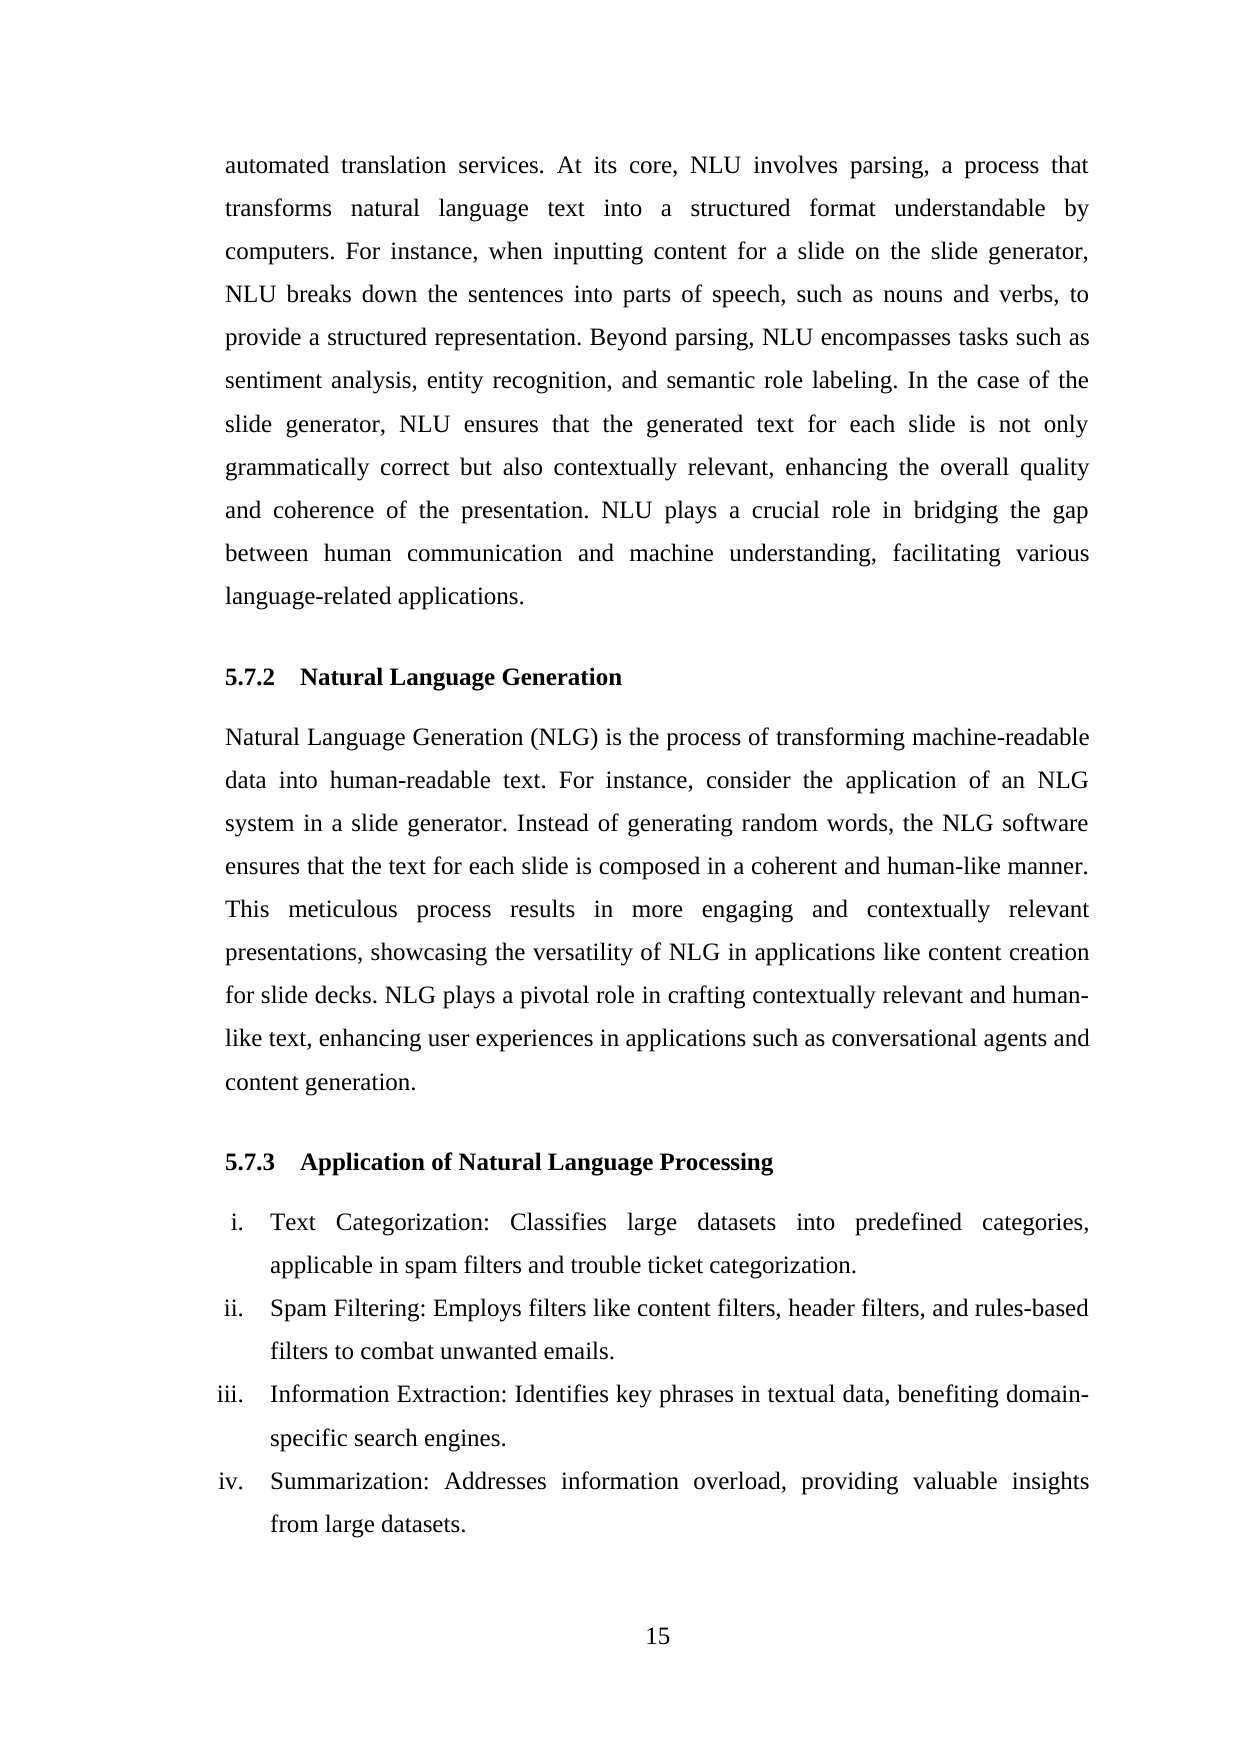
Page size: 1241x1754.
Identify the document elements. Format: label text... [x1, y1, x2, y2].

list Spam Filtering: Employs filters like content filters, header filters, and rules-based filters to combat unwanted emails. [244, 1293, 1090, 1365]
subtitle Natural Language Generation [225, 662, 1090, 691]
list Information Extraction: Identifies key phrases in textual data, benefiting domain-specific search engines. [244, 1379, 1090, 1451]
text Natural Language Generation (NLG) is the process of transforming machine-readable data into human-readable text. For instance, consider the application of an NLG system in a slide generator. Instead of generating random words, the NLG software ensures that the text for each slide is composed in a coherent and human-like manner. This meticulous process results in more engaging and contextually relevant presentations, showcasing the versatility of NLG in applications like content creation for slide decks. NLG plays a pivotal role in crafting contextually relevant and human-like text, enhancing user experiences in applications such as conversational agents and content generation. [225, 722, 1090, 1095]
list Text Categorization: Classifies large datasets into predefined categories, applicable in spam filters and trouble ticket categorization. [244, 1207, 1090, 1279]
list Summarization: Addresses information overload, providing valuable insights from large datasets. [244, 1466, 1090, 1538]
subtitle Application of Natural Language Processing [225, 1147, 1090, 1176]
